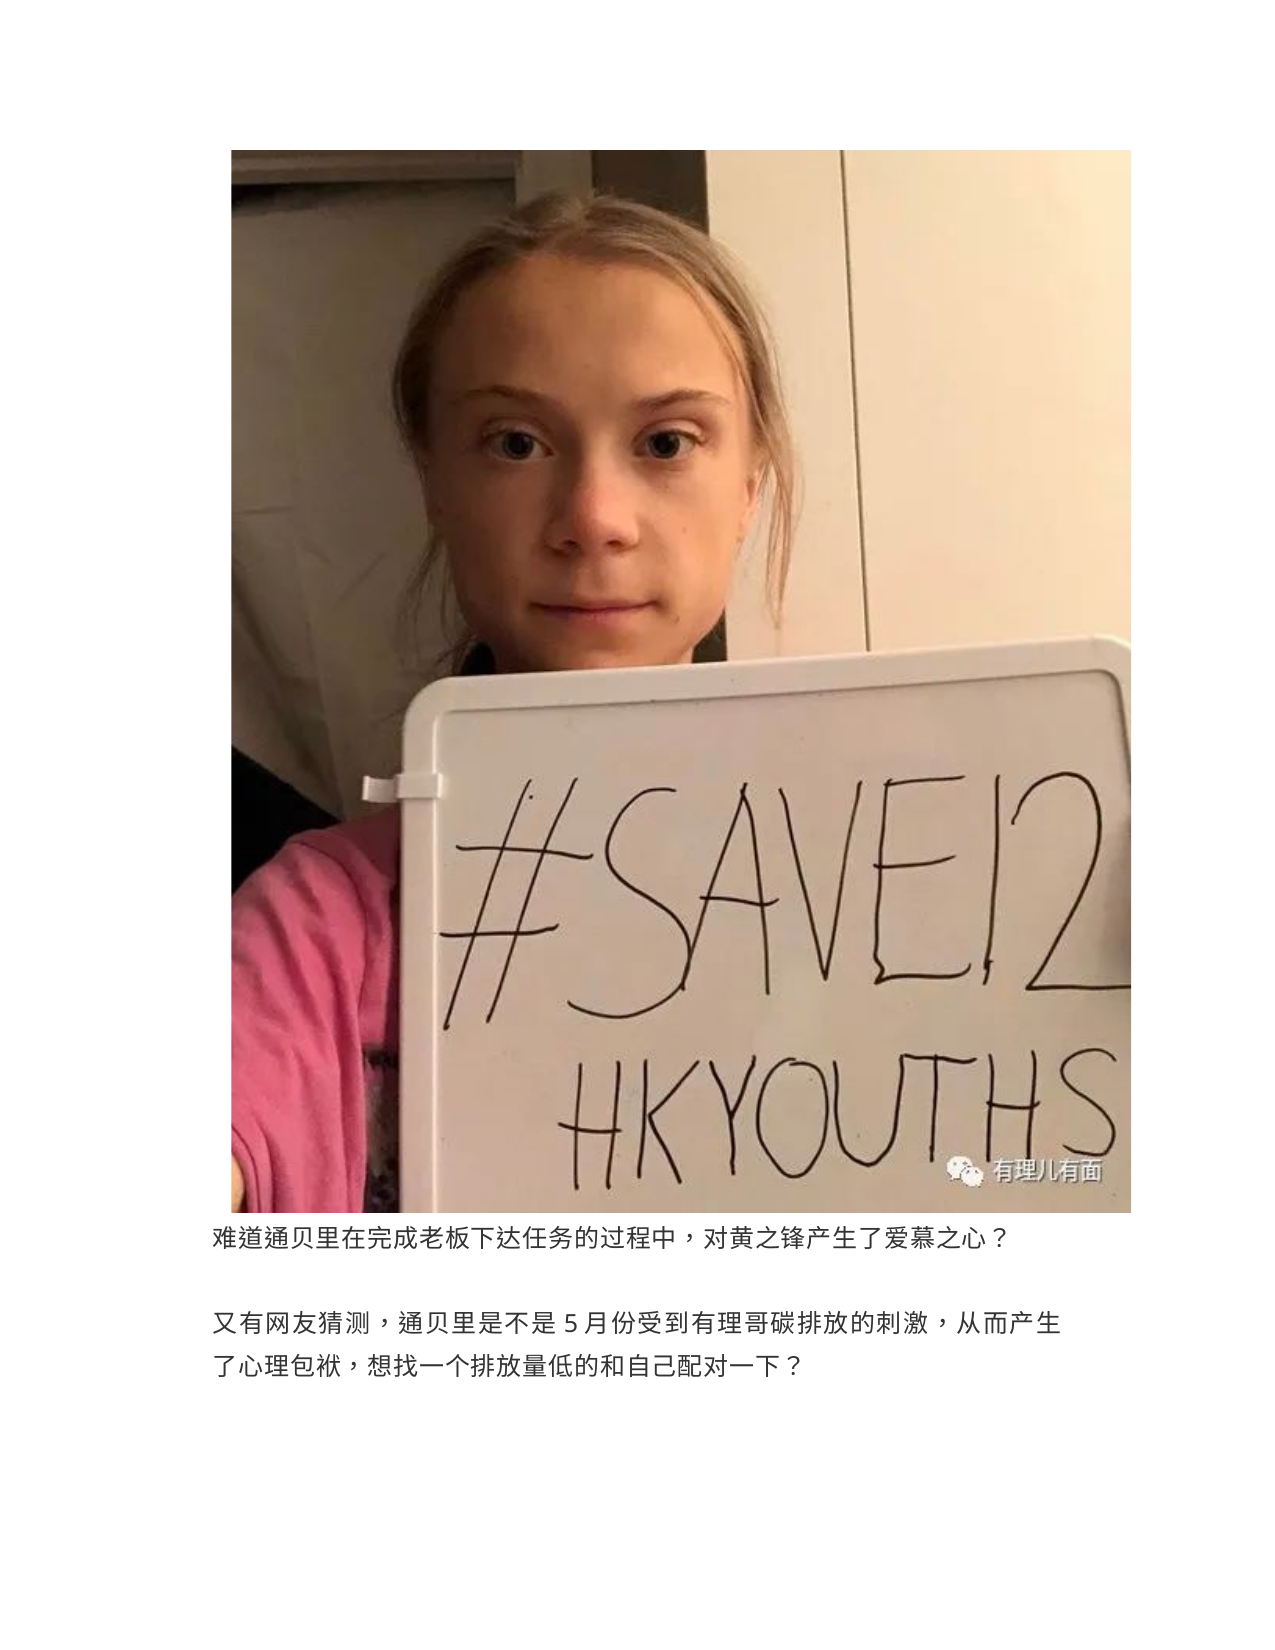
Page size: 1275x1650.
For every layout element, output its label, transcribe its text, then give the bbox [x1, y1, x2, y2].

picture [231, 150, 1132, 1213]
text 又有网友猜测，通贝里是不是5月份受到有理哥碳排放的刺激，从而产生了心理包袱，想找一个排放量低的和自己配对一下？ [212, 1297, 1062, 1382]
text 难道通贝里在完成老板下达任务的过程中，对黄之锋产生了爱慕之心？ [212, 1212, 1062, 1255]
